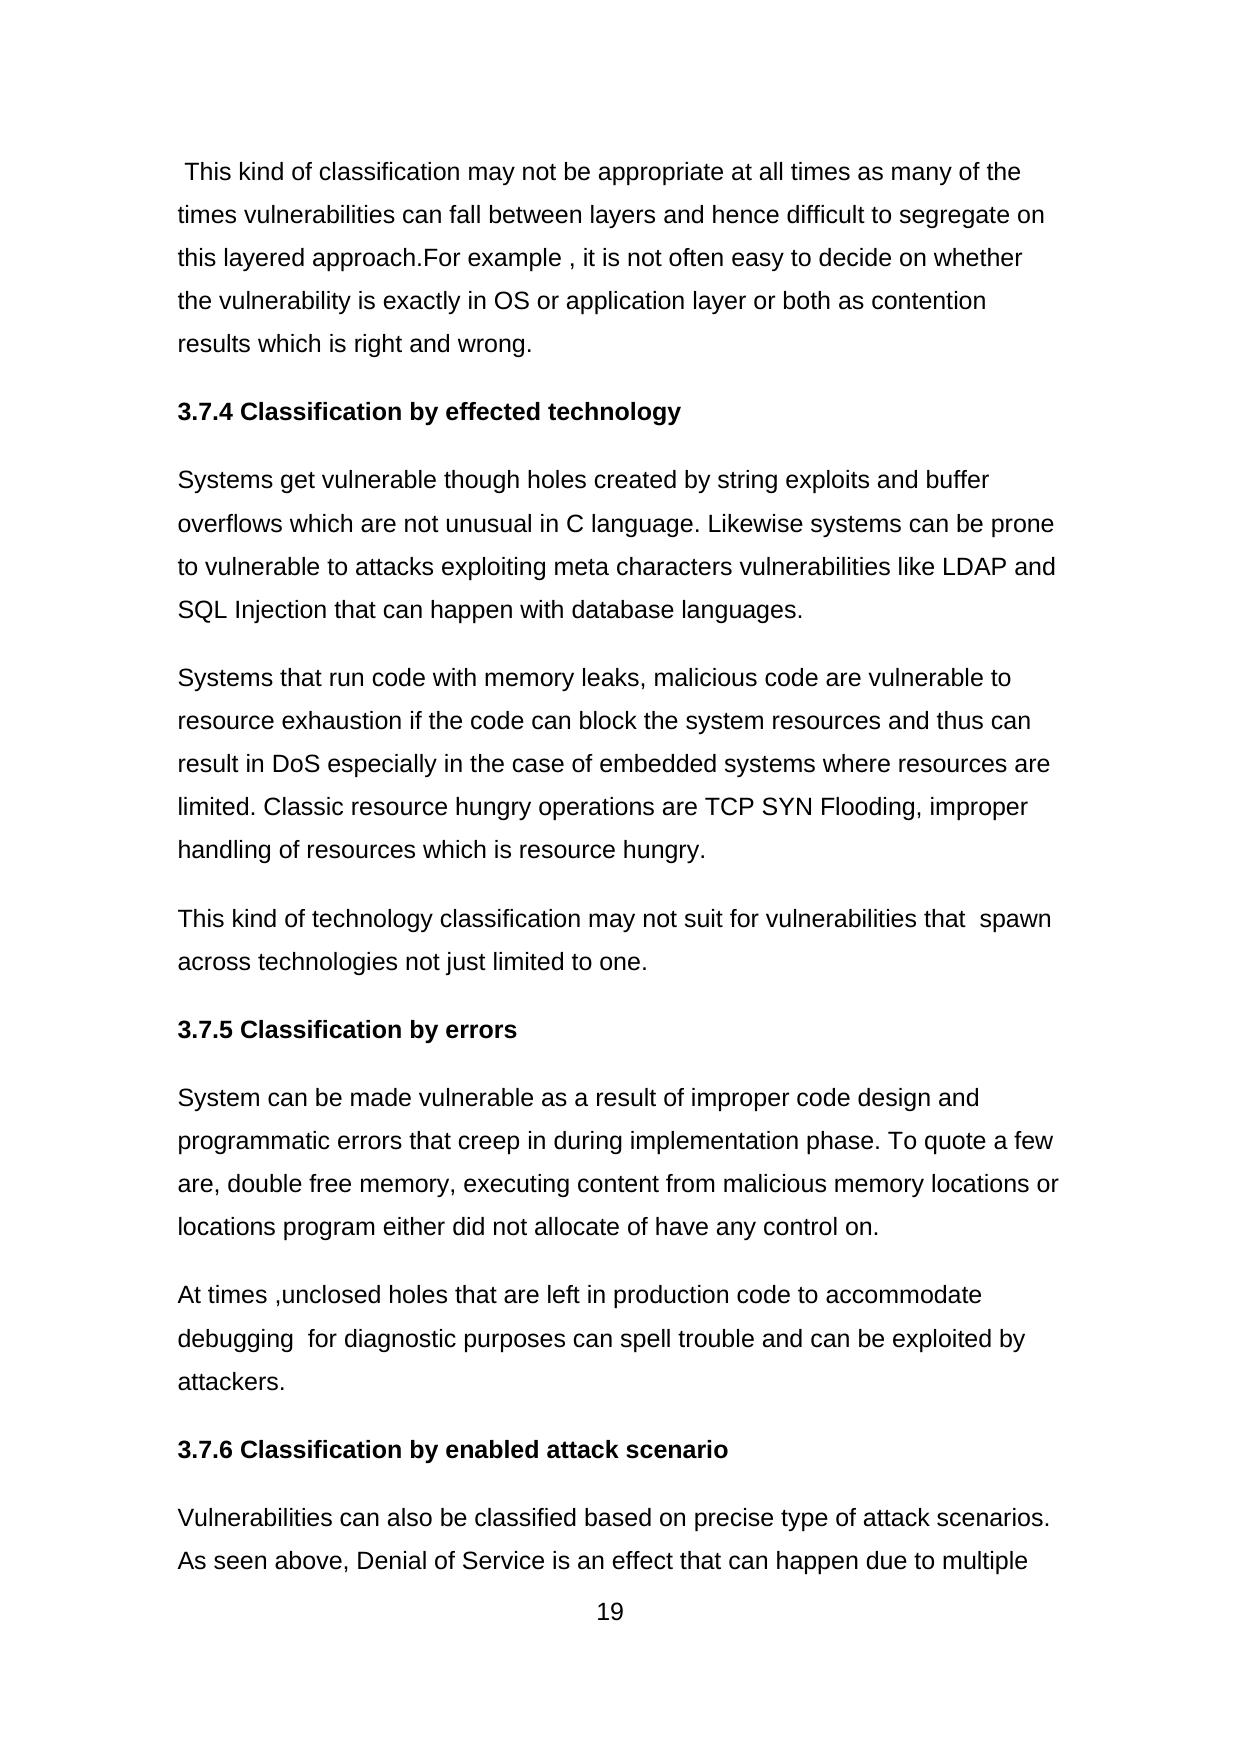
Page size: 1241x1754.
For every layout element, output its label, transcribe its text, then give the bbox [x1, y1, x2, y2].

text This kind of classification may not be appropriate at all times as many of the times vulnerabilities can fall between layers and hence difficult to segregate on this layered approach.For example , it is not often easy to decide on whether the vulnerability is exactly in OS or application layer or both as contention results which is right and wrong. [177, 157, 1063, 358]
subtitle Classification by effected technology [177, 397, 1063, 426]
text Systems get vulnerable though holes created by string exploits and buffer overflows which are not unusual in C language. Likewise systems can be prone to vulnerable to attacks exploiting meta characters vulnerabilities like LDAP and SQL Injection that can happen with database languages. [177, 465, 1063, 623]
subtitle Classification by enabled attack scenario [177, 1435, 1063, 1463]
text Systems that run code with memory leaks, malicious code are vulnerable to resource exhaustion if the code can block the system resources and thus can result in DoS especially in the case of embedded systems where resources are limited. Classic resource hungry operations are TCP SYN Flooding, improper handling of resources which is resource hungry. [177, 663, 1063, 864]
text At times ,unclosed holes that are left in production code to accommodate debugging for diagnostic purposes can spell trouble and can be exploited by attackers. [177, 1280, 1063, 1395]
subtitle Classification by errors [177, 1015, 1063, 1043]
text This kind of technology classification may not suit for vulnerabilities that spawn across technologies not just limited to one. [177, 903, 1063, 975]
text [177, 1503, 1063, 1575]
text System can be made vulnerable as a result of improper code design and programmatic errors that creep in during implementation phase. To quote a few are, double free memory, executing content from malicious memory locations or locations program either did not allocate of have any control on. [177, 1083, 1063, 1241]
